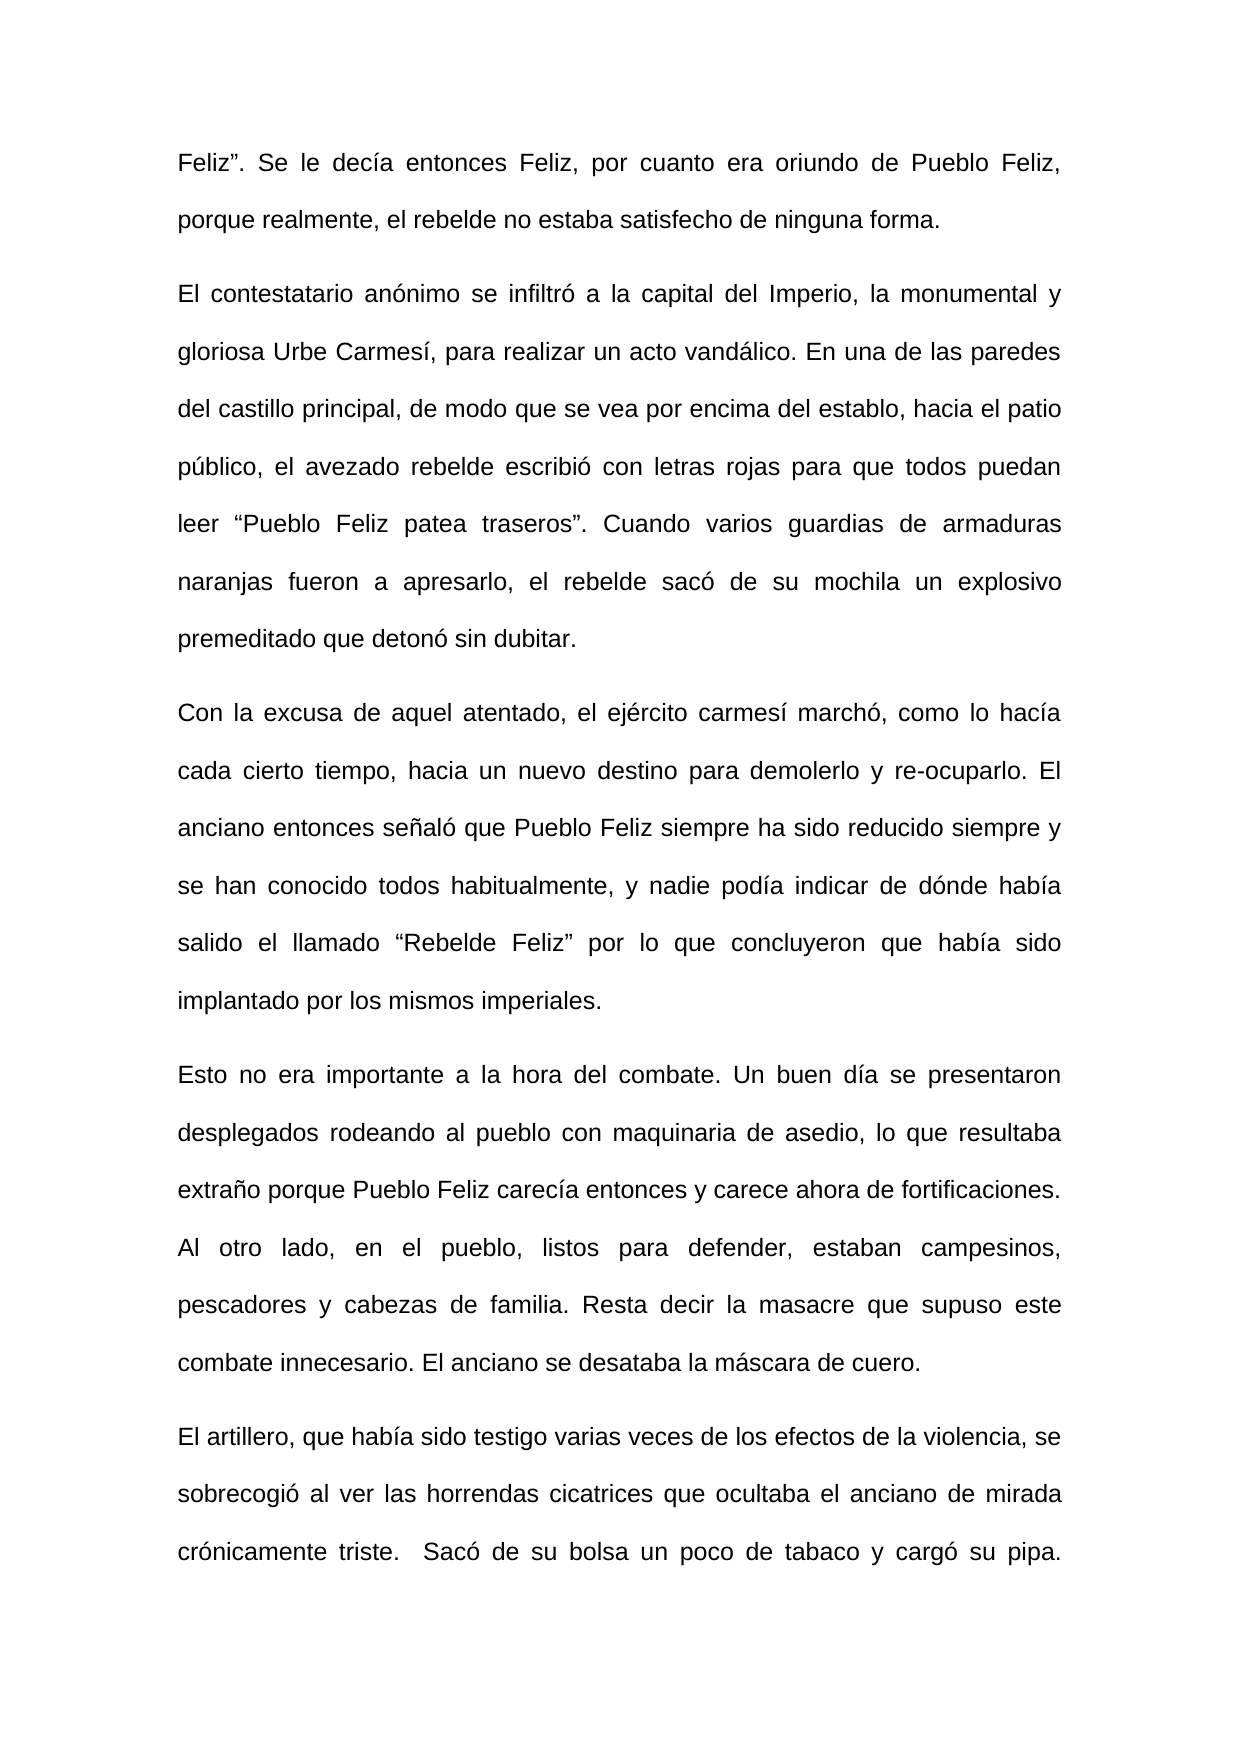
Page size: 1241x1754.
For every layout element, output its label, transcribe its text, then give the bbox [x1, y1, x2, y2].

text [177, 1422, 1063, 1566]
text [177, 148, 1063, 234]
text El contestatario anónimo se infiltró a la capital del Imperio, la monumental y gloriosa Urbe Carmesí, para realizar un acto vandálico. En una de las paredes del castillo principal, de modo que se vea por encima del establo, hacia el patio público, el avezado rebelde escribió con letras rojas para que todos puedan leer “Pueblo Feliz patea traseros”. Cuando varios guardias de armaduras naranjas fueron a apresarlo, el rebelde sacó de su mochila un explosivo premeditado que detonó sin dubitar. [177, 279, 1063, 653]
text Con la excusa de aquel atentado, el ejército carmesí marchó, como lo hacía cada cierto tiempo, hacia un nuevo destino para demolerlo y re-ocuparlo. El anciano entonces señaló que Pueblo Feliz siempre ha sido reducido siempre y se han conocido todos habitualmente, y nadie podía indicar de dónde había salido el llamado “Rebelde Feliz” por lo que concluyeron que había sido implantado por los mismos imperiales. [177, 698, 1063, 1015]
text Esto no era importante a la hora del combate. Un buen día se presentaron desplegados rodeando al pueblo con maquinaria de asedio, lo que resultaba extraño porque Pueblo Feliz carecía entonces y carece ahora de fortificaciones. Al otro lado, en el pueblo, listos para defender, estaban campesinos, pescadores y cabezas de familia. Resta decir la masacre que supuso este combate innecesario. El anciano se desataba la máscara de cuero. [177, 1060, 1063, 1376]
